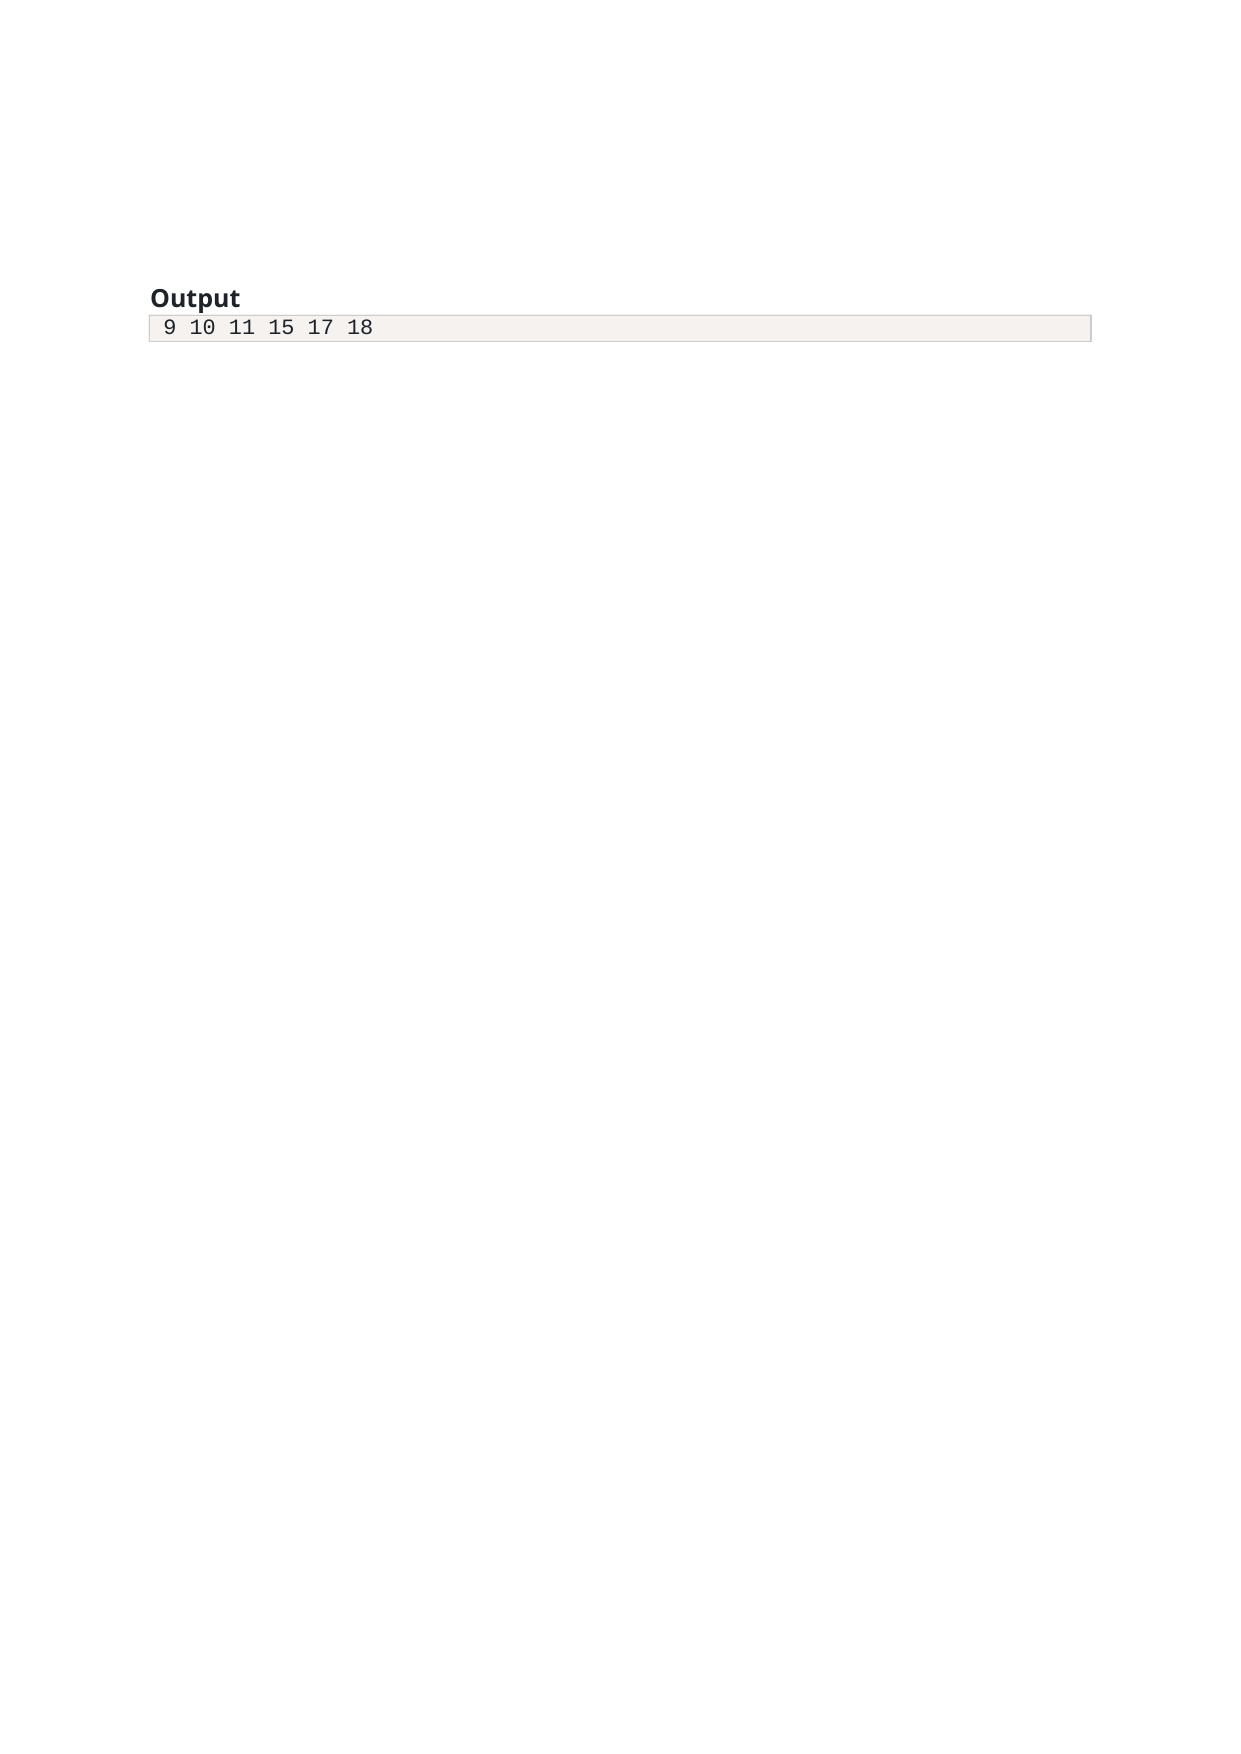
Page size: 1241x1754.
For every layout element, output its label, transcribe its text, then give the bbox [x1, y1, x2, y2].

text Output [150, 246, 1090, 314]
text 9 10 11 15 17 18 [150, 316, 1090, 341]
